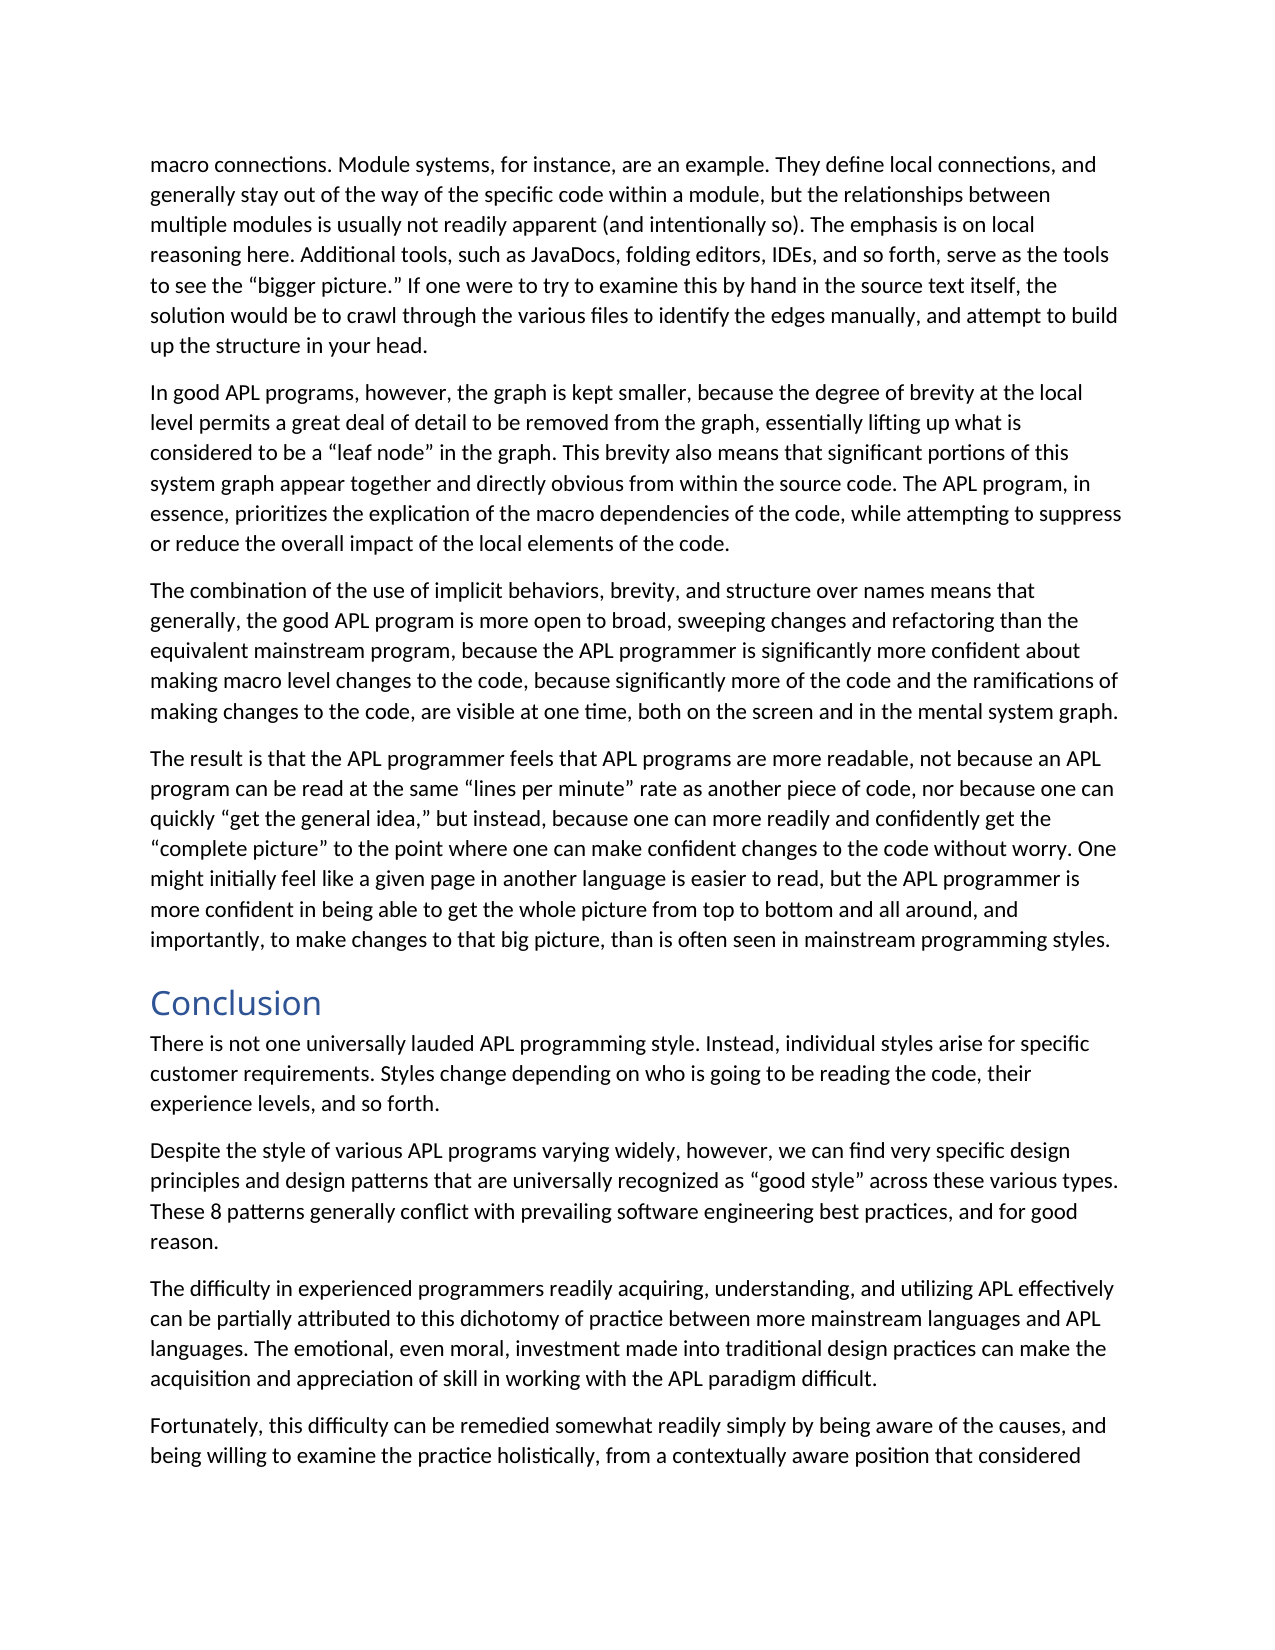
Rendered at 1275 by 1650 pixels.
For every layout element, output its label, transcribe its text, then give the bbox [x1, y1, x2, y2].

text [150, 150, 1125, 359]
text The combination of the use of implicit behaviors, brevity, and structure over names means that generally, the good APL program is more open to broad, sweeping changes and refactoring than the equivalent mainstream program, because the APL programmer is significantly more confident about making macro level changes to the code, because significantly more of the code and the ramifications of making changes to the code, are visible at one time, both on the screen and in the mental system graph. [150, 576, 1125, 725]
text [150, 1411, 1125, 1470]
text Despite the style of various APL programs varying widely, however, we can find very specific design principles and design patterns that are universally recognized as “good style” across these various types. These 8 patterns generally conflict with prevailing software engineering best practices, and for good reason. [150, 1136, 1125, 1255]
text There is not one universally lauded APL programming style. Instead, individual styles arise for specific customer requirements. Styles change depending on who is going to be reading the code, their experience levels, and so forth. [150, 1029, 1125, 1118]
text The result is that the APL programmer feels that APL programs are more readable, not because an APL program can be read at the same “lines per minute” rate as another piece of code, nor because one can quickly “get the general idea,” but instead, because one can more readily and confidently get the “complete picture” to the point where one can make confident changes to the code without worry. One might initially feel like a given page in another language is easier to read, but the APL programmer is more confident in being able to get the whole picture from top to bottom and all around, and importantly, to make changes to that big picture, than is often seen in mainstream programming styles. [150, 744, 1125, 953]
text In good APL programs, however, the graph is kept smaller, because the degree of brevity at the local level permits a great deal of detail to be removed from the graph, essentially lifting up what is considered to be a “leaf node” in the graph. This brevity also means that significant portions of this system graph appear together and directly obvious from within the source code. The APL program, in essence, prioritizes the explication of the macro dependencies of the code, while attempting to suppress or reduce the overall impact of the local elements of the code. [150, 378, 1125, 557]
subtitle Conclusion [150, 980, 1125, 1026]
text The difficulty in experienced programmers readily acquiring, understanding, and utilizing APL effectively can be partially attributed to this dichotomy of practice between more mainstream languages and APL languages. The emotional, even moral, investment made into traditional design practices can make the acquisition and appreciation of skill in working with the APL paradigm difficult. [150, 1274, 1125, 1393]
